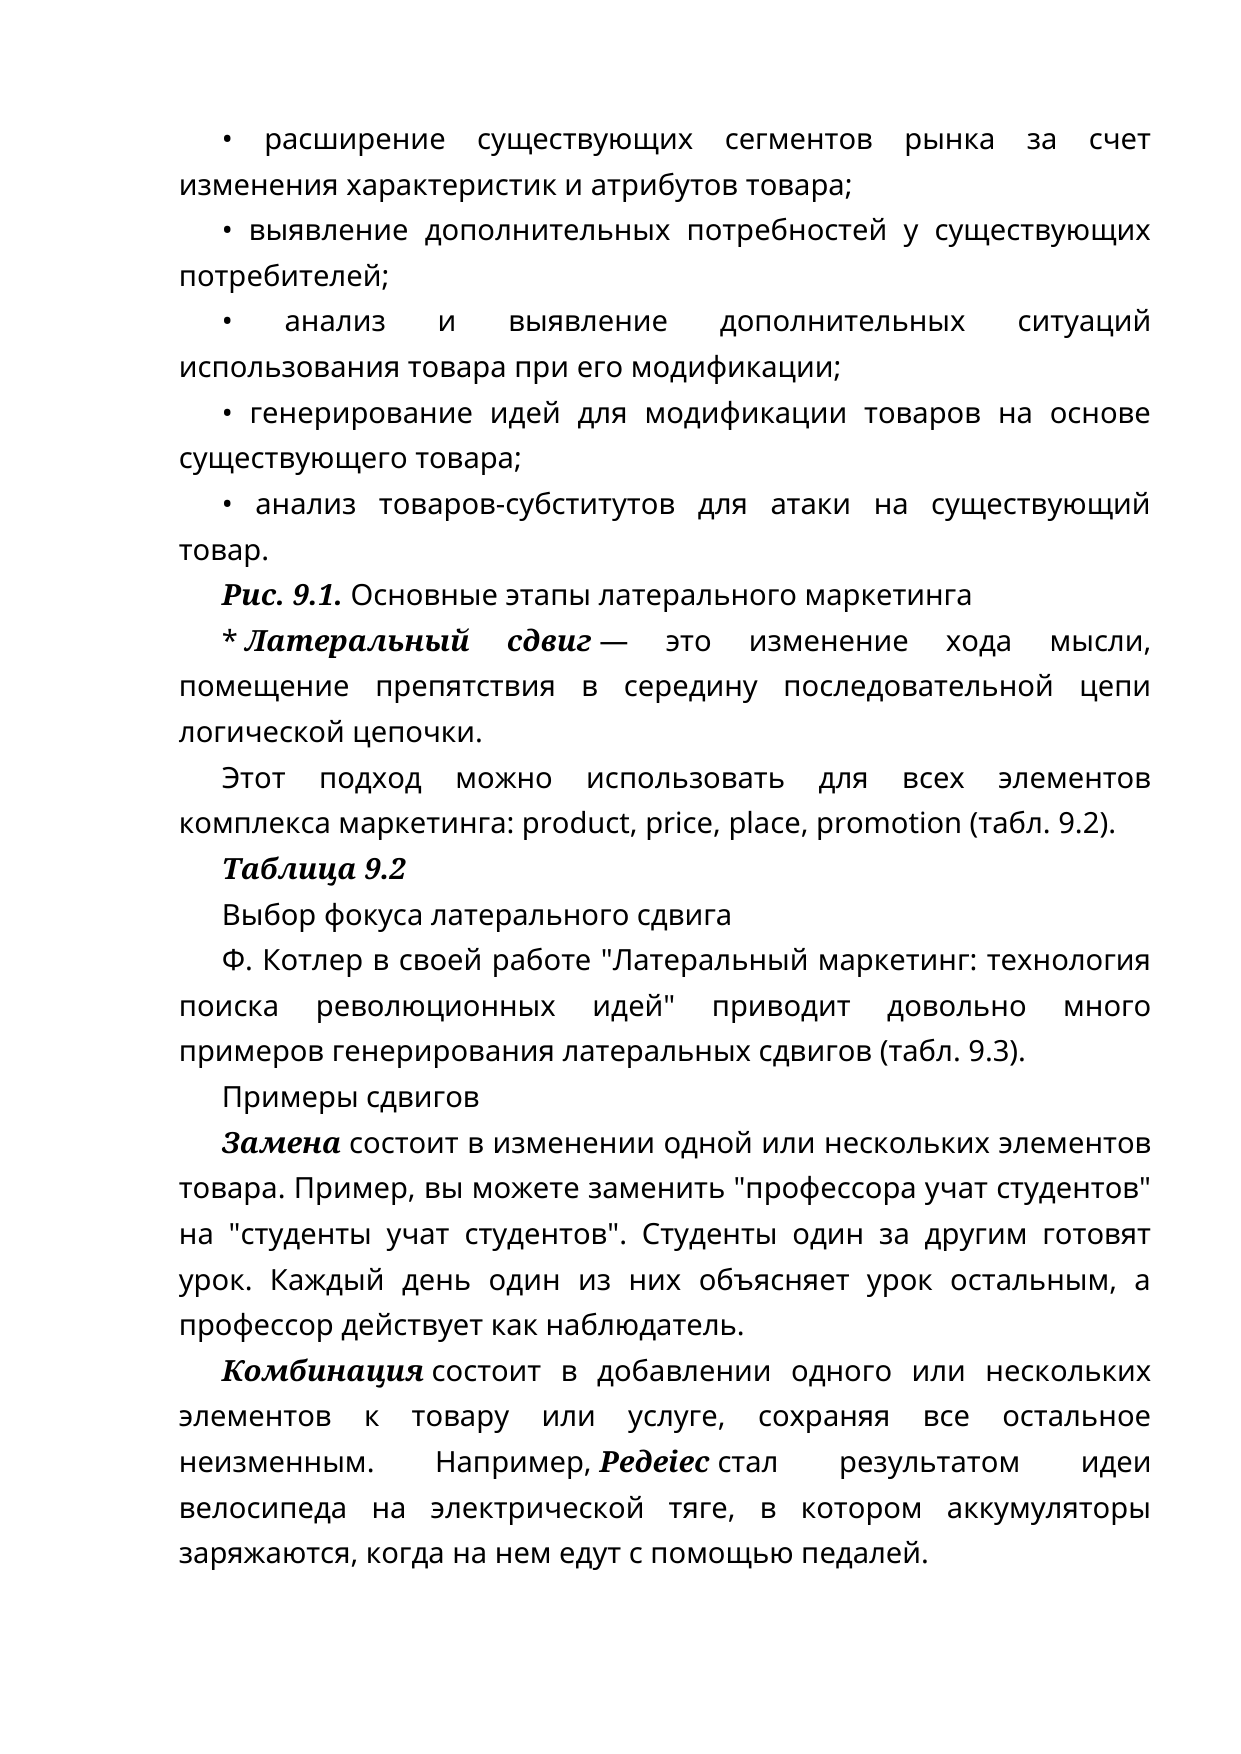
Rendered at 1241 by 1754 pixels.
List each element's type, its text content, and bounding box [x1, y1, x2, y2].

text Примеры сдвигов [179, 1076, 1152, 1116]
text Комбинация состоит в добавлении одного или нескольких элементов к товару или услуге, сохраняя все остальное неизменным. Например, Редеіес стал результатом идеи велосипеда на электрической тяге, в котором аккумуляторы заряжаются, когда на нем едут с помощью педалей. [179, 1350, 1152, 1572]
text • расширение существующих сегментов рынка за счет изменения характеристик и атрибутов товара; [179, 118, 1152, 203]
text Ф. Котлер в своей работе "Латеральный маркетинг: технология поиска революционных идей" приводит довольно много примеров генерирования латеральных сдвигов (табл. 9.3). [179, 939, 1152, 1070]
text Рис. 9.1. Основные этапы латерального маркетинга [179, 574, 1152, 614]
text Замена состоит в изменении одной или нескольких элементов товара. Пример, вы можете заменить "профессора учат студентов" на "студенты учат студентов". Студенты один за другим готовят урок. Каждый день один из них объясняет урок остальным, а профессор действует как наблюдатель. [179, 1122, 1152, 1344]
text • генерирование идей для модификации товаров на основе существующего товара; [179, 392, 1152, 477]
text • анализ и выявление дополнительных ситуаций использования товара при его модификации; [179, 301, 1152, 386]
text * Латеральный сдвиг — это изменение хода мысли, помещение препятствия в середину последовательной цепи логической цепочки. [179, 620, 1152, 751]
text • выявление дополнительных потребностей у существующих потребителей; [179, 209, 1152, 295]
text Таблица 9.2 [179, 848, 1152, 888]
text • анализ товаров-субститутов для атаки на существующий товар. [179, 483, 1152, 568]
text Выбор фокуса латерального сдвига [179, 894, 1152, 933]
text Этот подход можно использовать для всех элементов комплекса маркетинга: product, price, place, promotion (табл. 9.2). [179, 757, 1152, 842]
